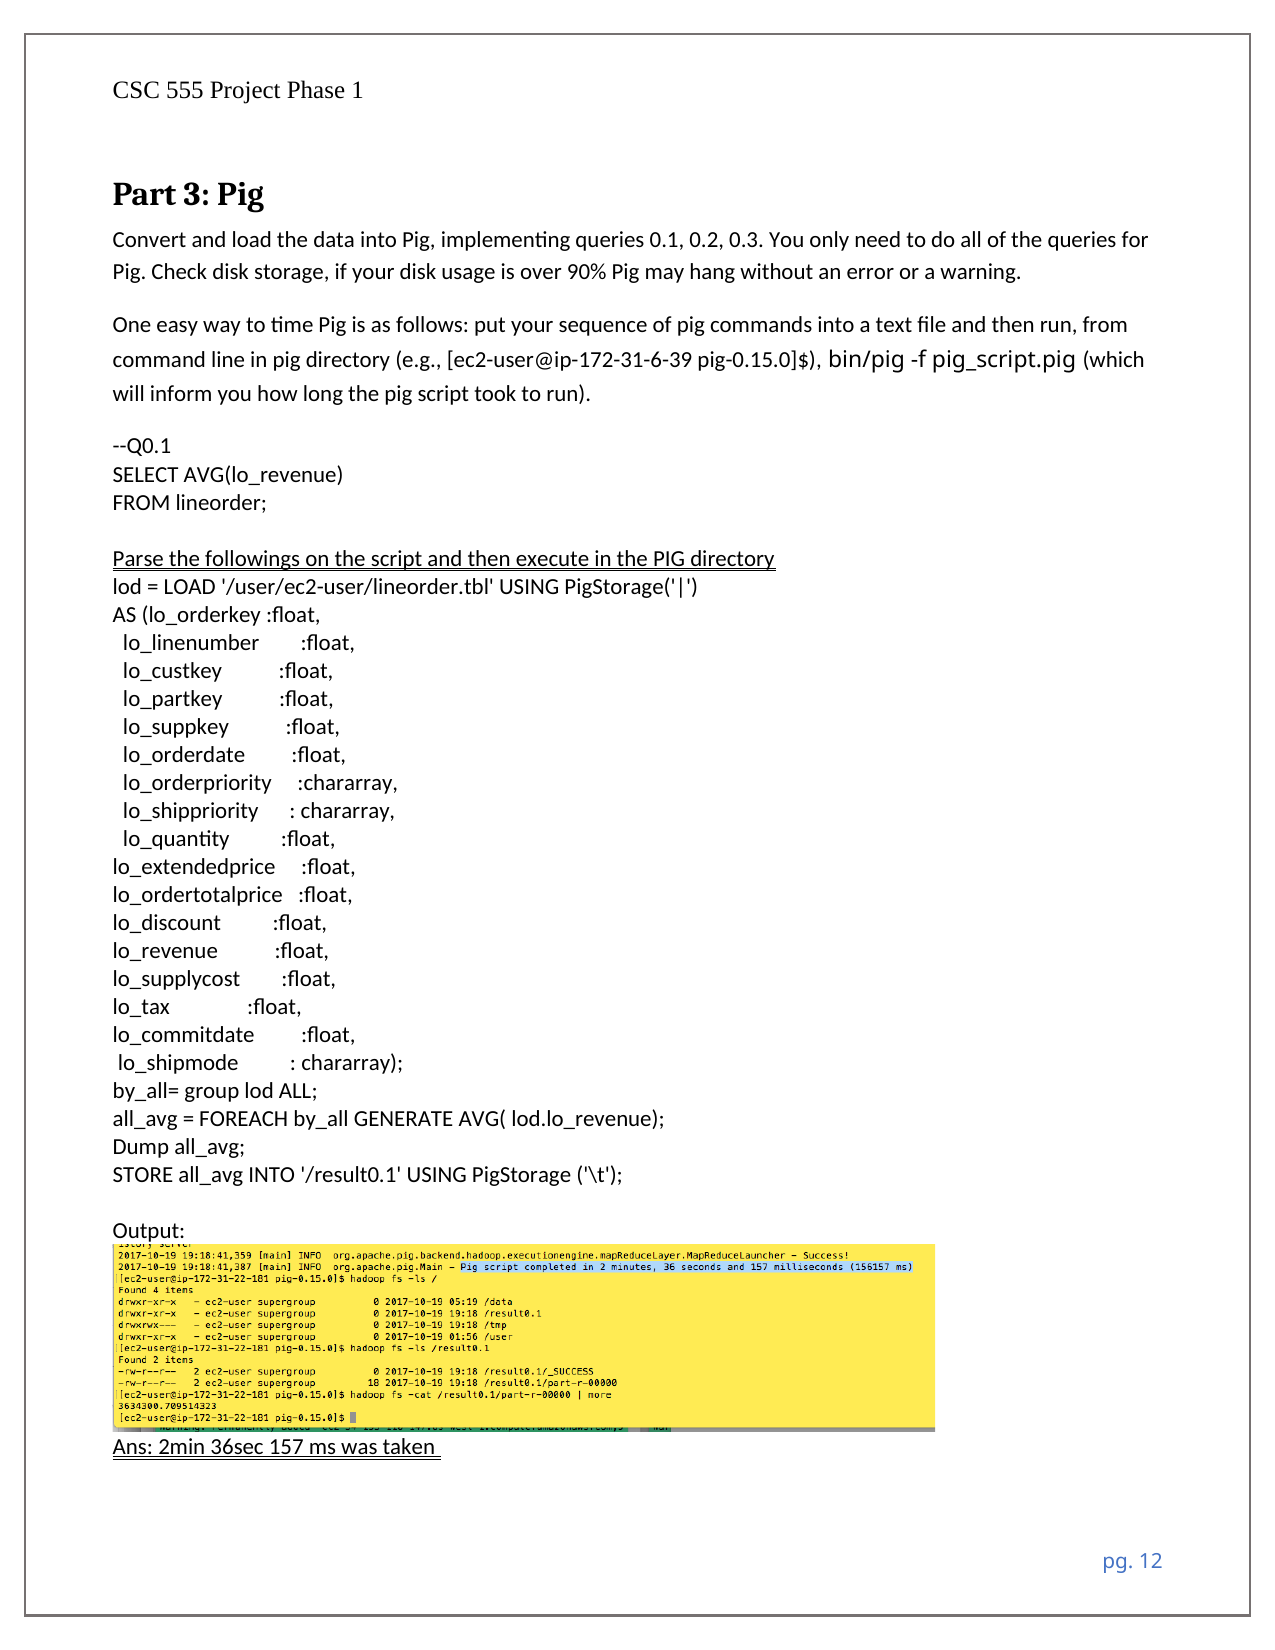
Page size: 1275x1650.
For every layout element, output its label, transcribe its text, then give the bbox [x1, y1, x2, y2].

text lo_tax :float, [112, 992, 1162, 1020]
picture [112, 1244, 936, 1432]
text by_all= group lod ALL; [112, 1076, 1162, 1104]
text Convert and load the data into Pig, implementing queries 0.1, 0.2, 0.3. You only need to do all of the queries for Pig. Check disk storage, if your disk usage is over 90% Pig may hang without an error or a warning. [112, 225, 1162, 286]
text lo_shippriority : chararray, [112, 796, 1162, 824]
text Ans: 2min 36sec 157 ms was taken [112, 1432, 1162, 1460]
text One easy way to time Pig is as follows: put your sequence of pig commands into a text file and then run, from command line in pig directory (e.g., [ec2-user@ip-172-31-6-39 pig-0.15.0]$), bin/pig -f pig_script.pig (which will inform you how long the pig script took to run). [112, 311, 1162, 407]
text lo_orderdate :float, [112, 740, 1162, 768]
text lo_orderpriority :chararray, [112, 768, 1162, 796]
text lo_commitdate :float, [112, 1020, 1162, 1048]
text Parse the followings on the script and then execute in the PIG directory [112, 544, 1162, 572]
subtitle Part 3: Pig [112, 175, 1162, 213]
text STORE all_avg INTO '/result0.1' USING PigStorage ('\t'); [112, 1160, 1162, 1188]
text lo_suppkey :float, [112, 712, 1162, 740]
text all_avg = FOREACH by_all GENERATE AVG( lod.lo_revenue); [112, 1104, 1162, 1132]
text lo_ordertotalprice :float, [112, 880, 1162, 908]
text lo_extendedprice :float, [112, 852, 1162, 880]
text Output: [112, 1216, 1162, 1244]
text FROM lineorder; [112, 488, 1162, 516]
text SELECT AVG(lo_revenue) [112, 460, 1162, 488]
text AS (lo_orderkey :float, [112, 600, 1162, 628]
text lo_linenumber :float, [112, 628, 1162, 656]
text lo_discount :float, [112, 908, 1162, 936]
text lo_supplycost :float, [112, 964, 1162, 992]
text lo_custkey :float, [112, 656, 1162, 684]
text lo_quantity :float, [112, 824, 1162, 852]
text Dump all_avg; [112, 1132, 1162, 1160]
text lo_partkey :float, [112, 684, 1162, 712]
text lo_shipmode : chararray); [112, 1048, 1162, 1076]
text --Q0.1 [112, 432, 1162, 460]
text lo_revenue :float, [112, 936, 1162, 964]
text lod = LOAD '/user/ec2-user/lineorder.tbl' USING PigStorage('|') [112, 572, 1162, 600]
